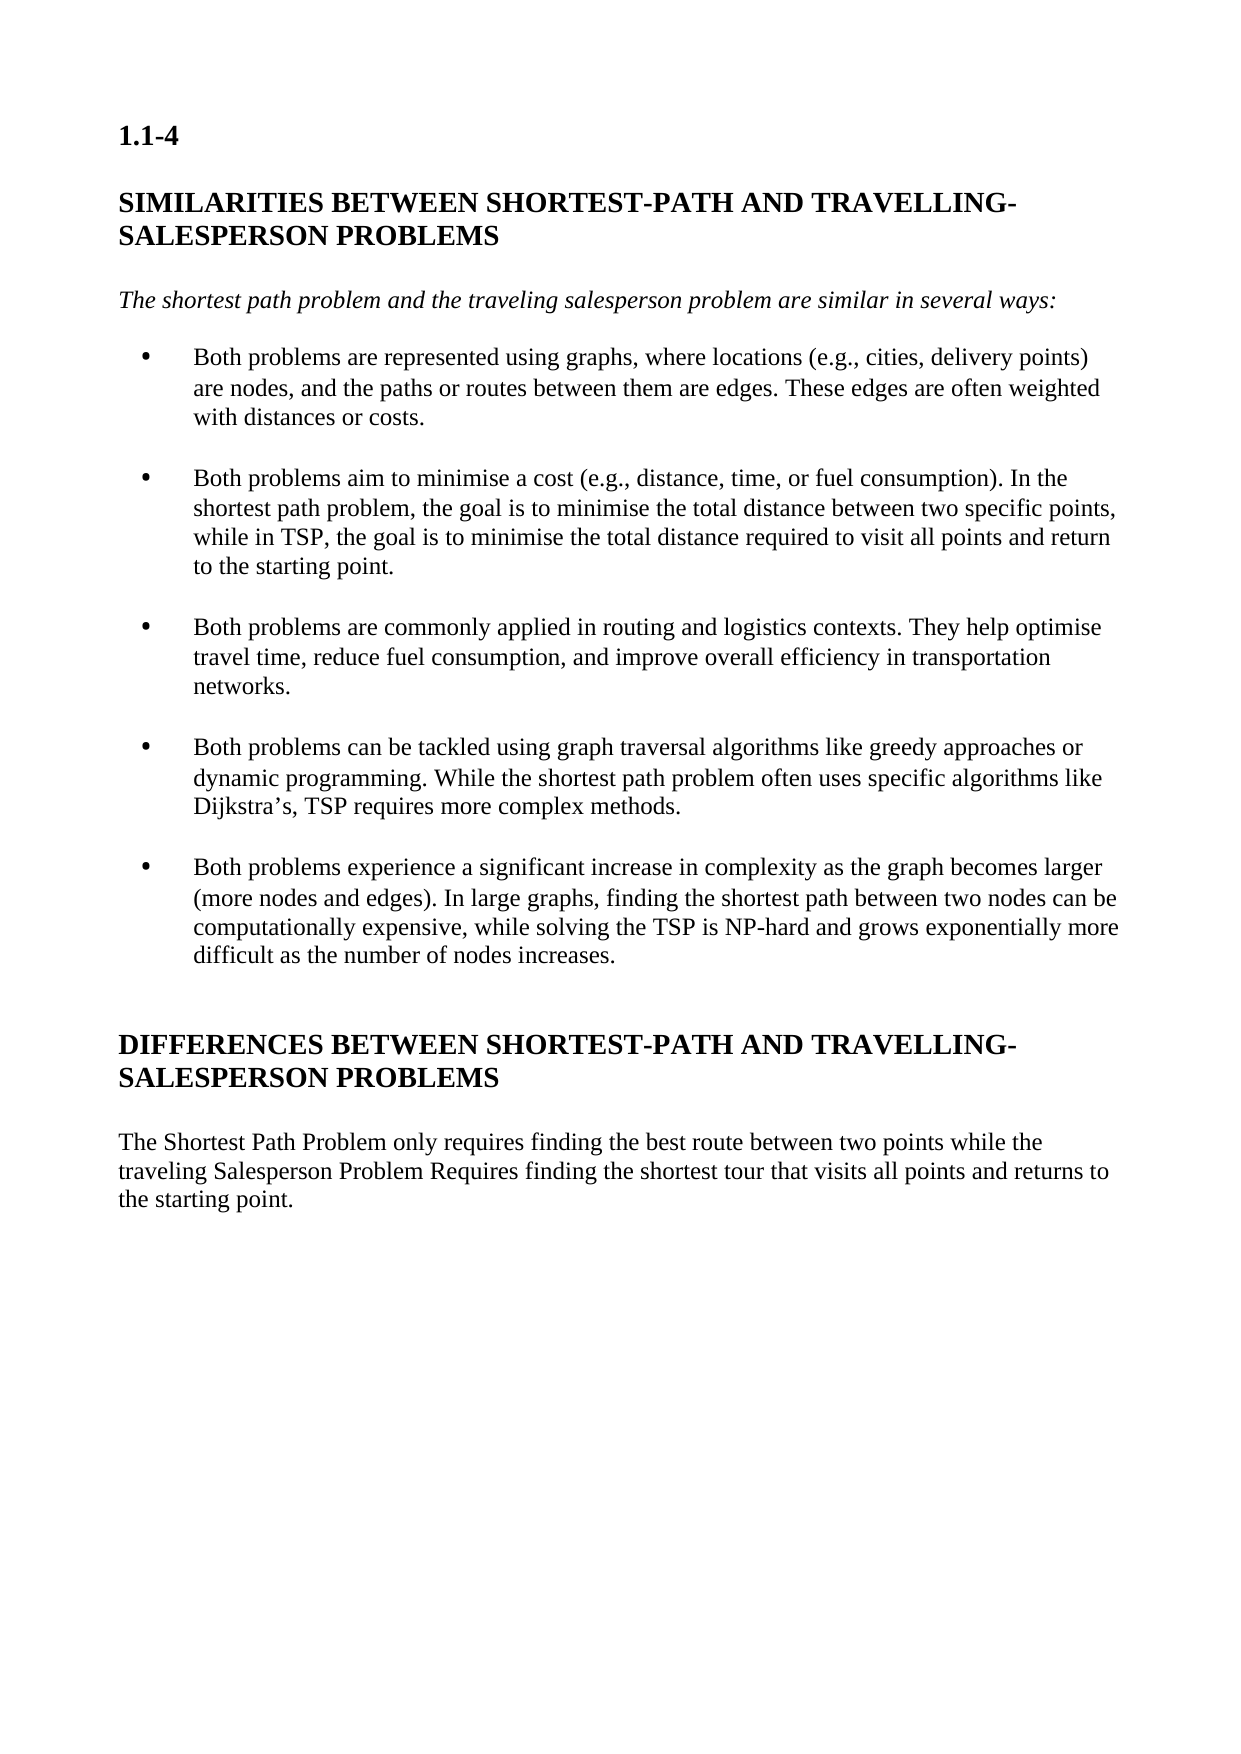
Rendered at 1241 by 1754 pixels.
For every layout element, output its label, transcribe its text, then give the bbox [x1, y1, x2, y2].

list Both problems aim to minimise a cost (e.g., distance, time, or fuel consumption). In the shortest path problem, the goal is to minimise the total distance between two specific points, while in TSP, the goal is to minimise the total distance required to visit all points and return to the starting point. [141, 459, 1122, 579]
list Both problems are commonly applied in routing and logistics contexts. They help optimise travel time, reduce fuel consumption, and improve overall efficiency in transportation networks. [141, 608, 1122, 700]
list Both problems experience a significant increase in complexity as the graph becomes larger (more nodes and edges). In large graphs, finding the shortest path between two nodes can be computationally expensive, while solving the TSP is NP-hard and grows exponentially more difficult as the number of nodes increases. [141, 849, 1122, 969]
text DIFFERENCES BETWEEN SHORTEST-PATH AND TRAVELLING-SALESPERSON PROBLEMS [118, 1027, 1122, 1094]
list Both problems are represented using graphs, where locations (e.g., cities, delivery points) are nodes, and the paths or routes between them are edges. These edges are often weighted with distances or costs. [141, 339, 1122, 431]
list Both problems can be tackled using graph traversal algorithms like greedy approaches or dynamic programming. While the shortest path problem often uses specific algorithms like Dijkstra’s, TSP requires more complex methods. [141, 729, 1122, 820]
text The shortest path problem and the traveling salesperson problem are similar in several ways: [118, 285, 1122, 314]
text 1.1-4 [118, 118, 1122, 152]
text The Shortest Path Problem only requires finding the best route between two points while the traveling Salesperson Problem Requires finding the shortest tour that visits all points and returns to the starting point. [118, 1127, 1122, 1213]
text SIMILARITIES BETWEEN SHORTEST-PATH AND TRAVELLING-SALESPERSON PROBLEMS [118, 185, 1122, 252]
